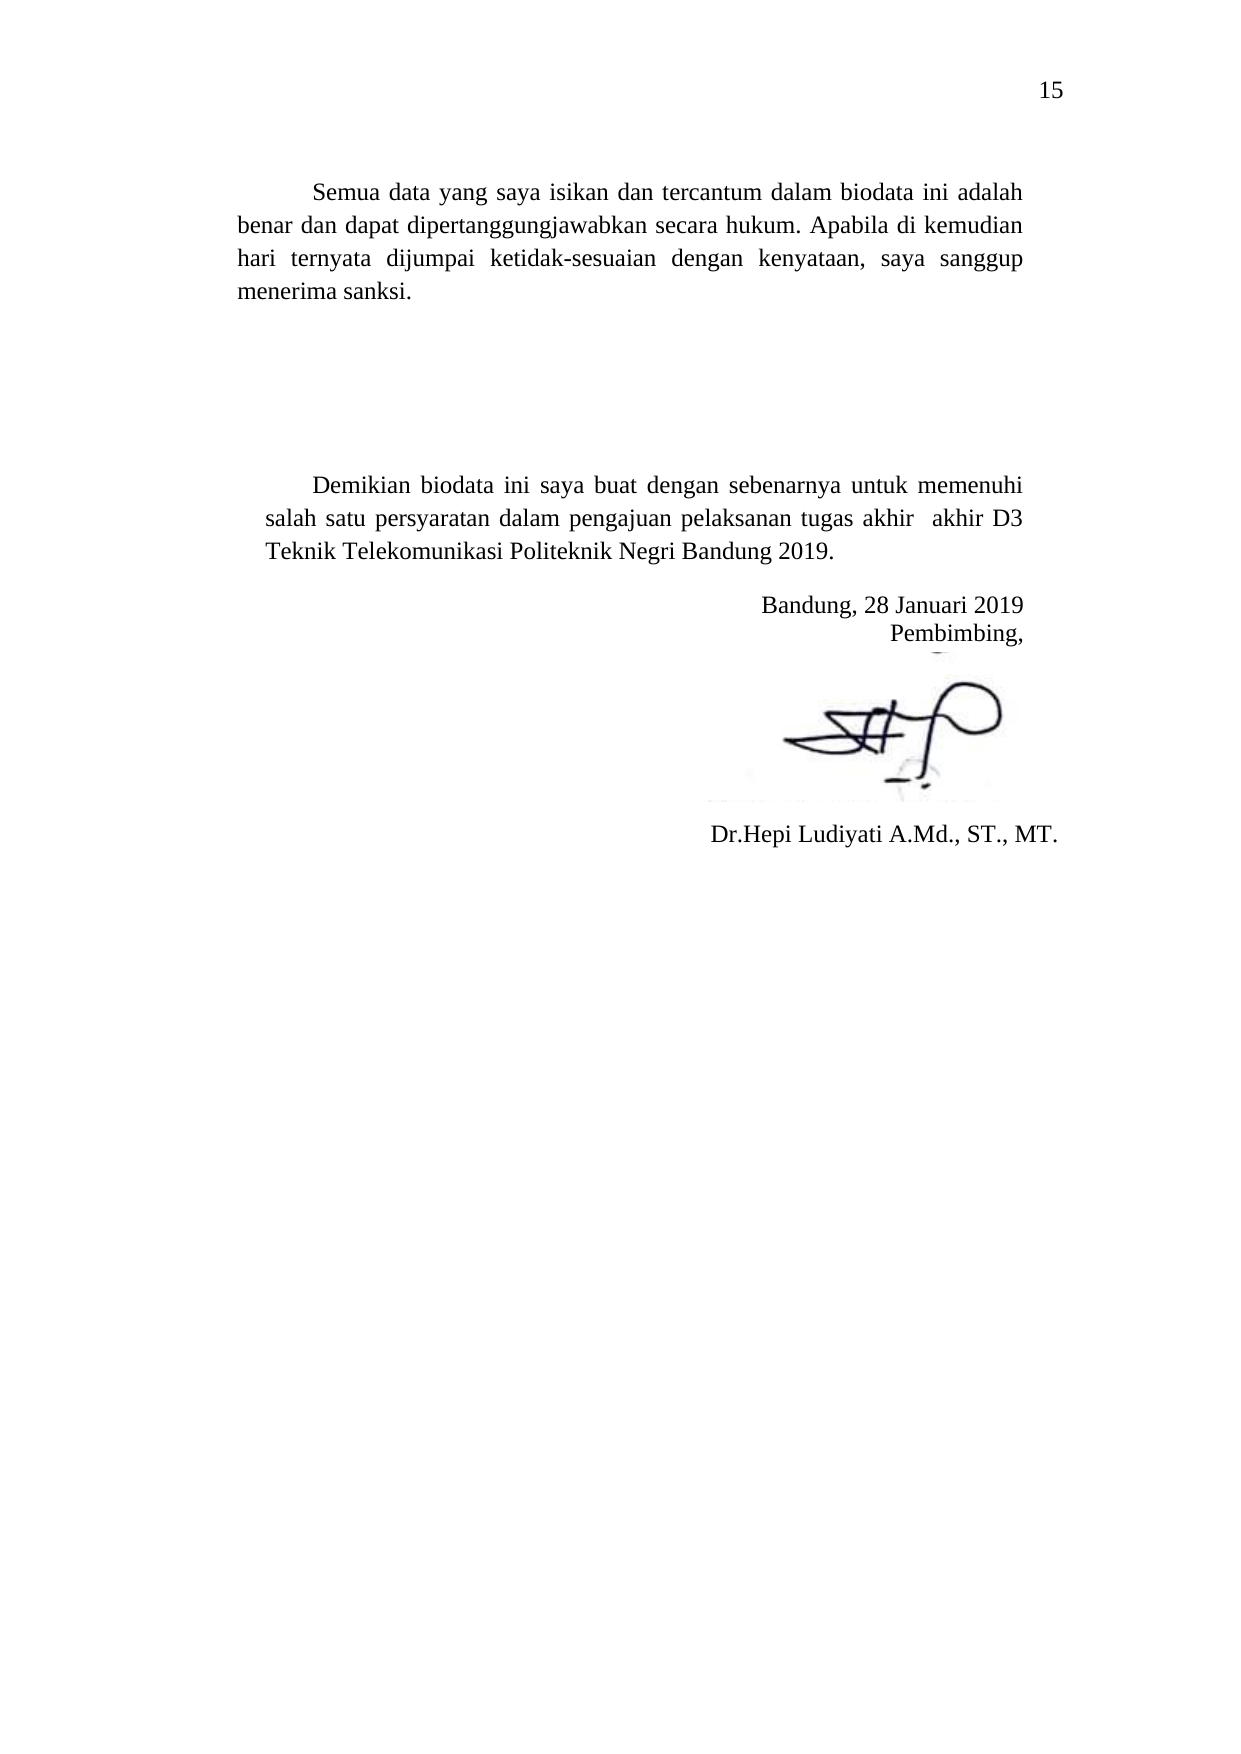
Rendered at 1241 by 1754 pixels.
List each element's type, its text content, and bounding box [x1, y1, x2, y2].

text Bandung, 28 Januari 2019 [265, 590, 1024, 618]
text Dr.Hepi Ludiyati A.Md., ST., MT. [612, 819, 1082, 848]
picture [698, 652, 1066, 802]
text Pembimbing, [265, 618, 1024, 647]
text Demikian biodata ini saya buat dengan sebenarnya untuk memenuhi salah satu persyaratan dalam pengajuan pelaksanan tugas akhir akhir D3 Teknik Telekomunikasi Politeknik Negri Bandung 2019. [265, 470, 1024, 565]
text Semua data yang saya isikan dan tercantum dalam biodata ini adalah benar dan dapat dipertanggungjawabkan secara hukum. Apabila di kemudian hari ternyata dijumpai ketidak-sesuaian dengan kenyataan, saya sanggup menerima sanksi. [237, 177, 1024, 305]
